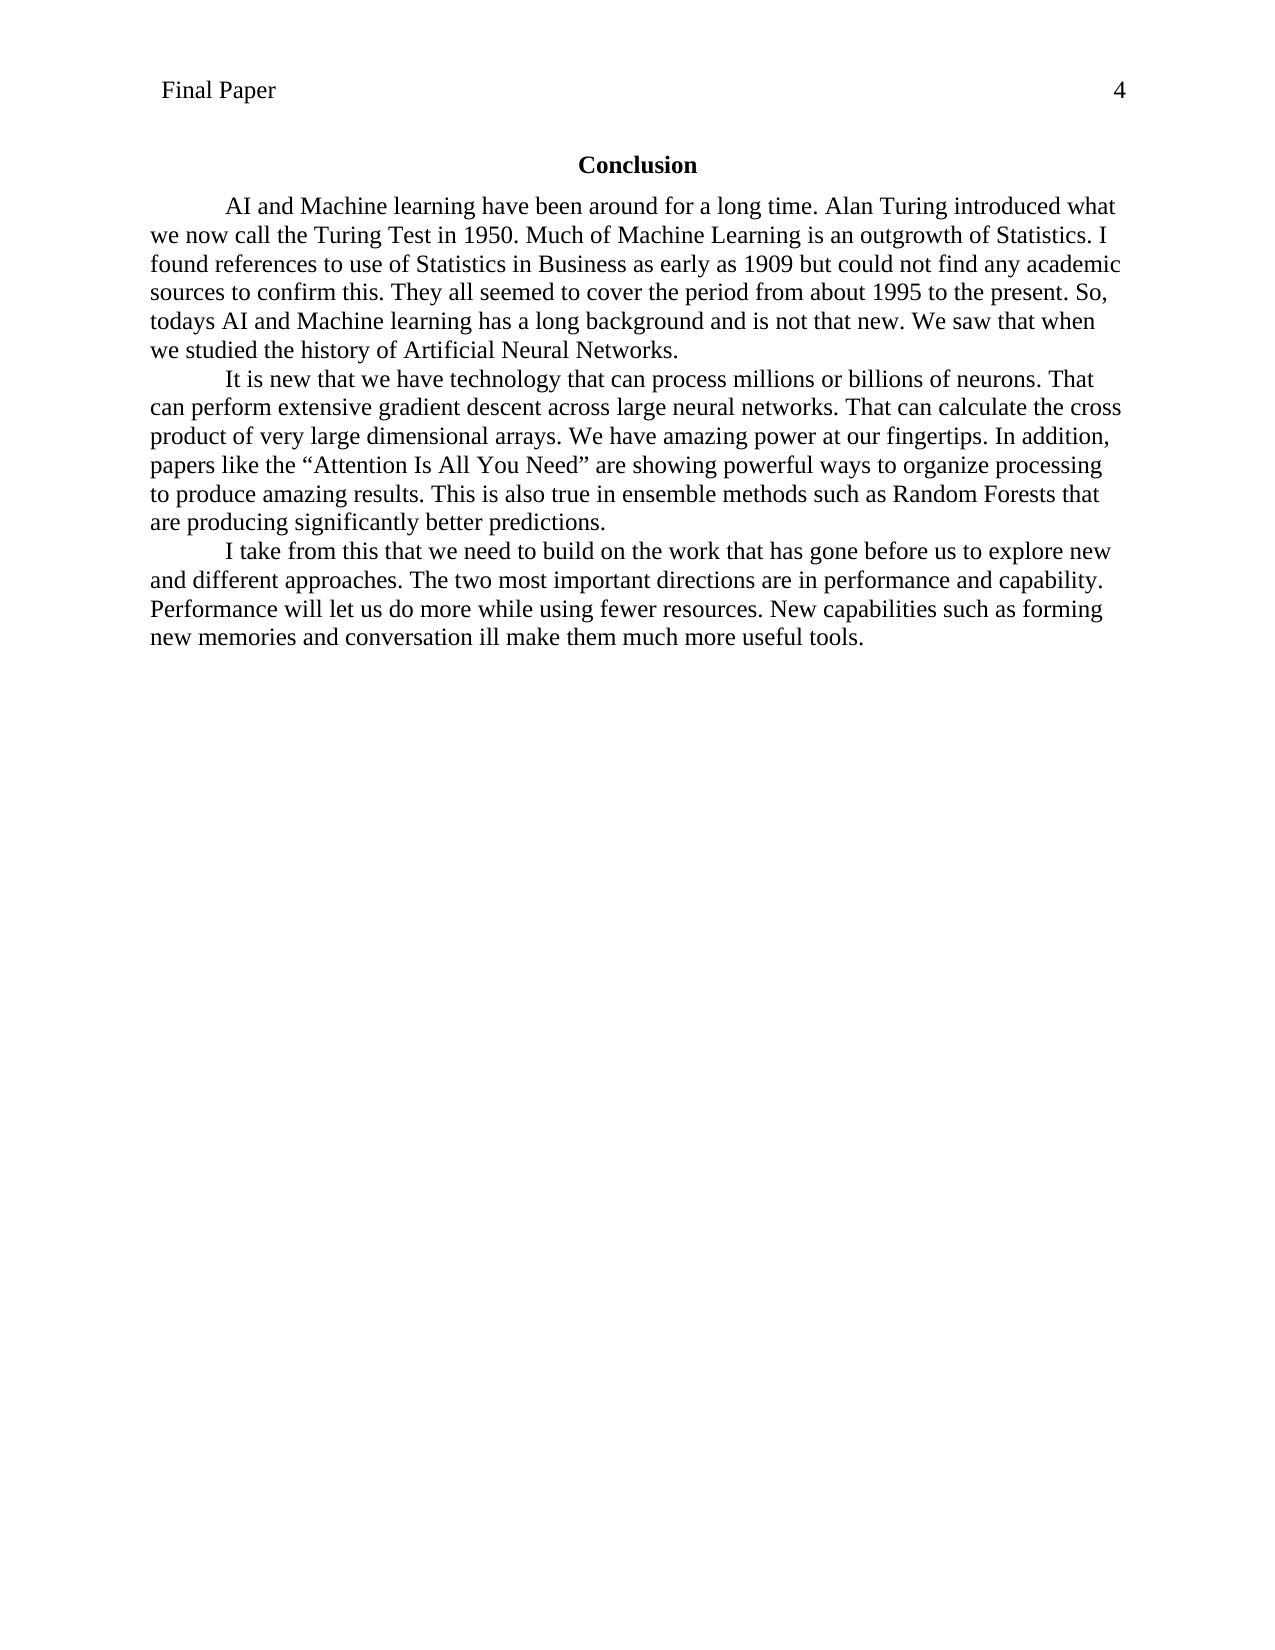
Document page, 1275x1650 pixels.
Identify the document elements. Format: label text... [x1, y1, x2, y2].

subtitle Conclusion [150, 150, 1125, 179]
text AI and Machine learning have been around for a long time. Alan Turing introduced what we now call the Turing Test in 1950. Much of Machine Learning is an outgrowth of Statistics. I found references to use of Statistics in Business as early as 1909 but could not find any academic sources to confirm this. They all seemed to cover the period from about 1995 to the present. So, todays AI and Machine learning has a long background and is not that new. We saw that when we studied the history of Artificial Neural Networks. [150, 191, 1125, 364]
text I take from this that we need to build on the work that has gone before us to explore new and different approaches. The two most important directions are in performance and capability. Performance will let us do more while using fewer resources. New capabilities such as forming new memories and conversation ill make them much more useful tools. [150, 536, 1125, 651]
text It is new that we have technology that can process millions or billions of neurons. That can perform extensive gradient descent across large neural networks. That can calculate the cross product of very large dimensional arrays. We have amazing power at our fingertips. In addition, papers like the “Attention Is All You Need” are showing powerful ways to organize processing to produce amazing results. This is also true in ensemble methods such as Random Forests that are producing significantly better predictions. [150, 364, 1125, 536]
